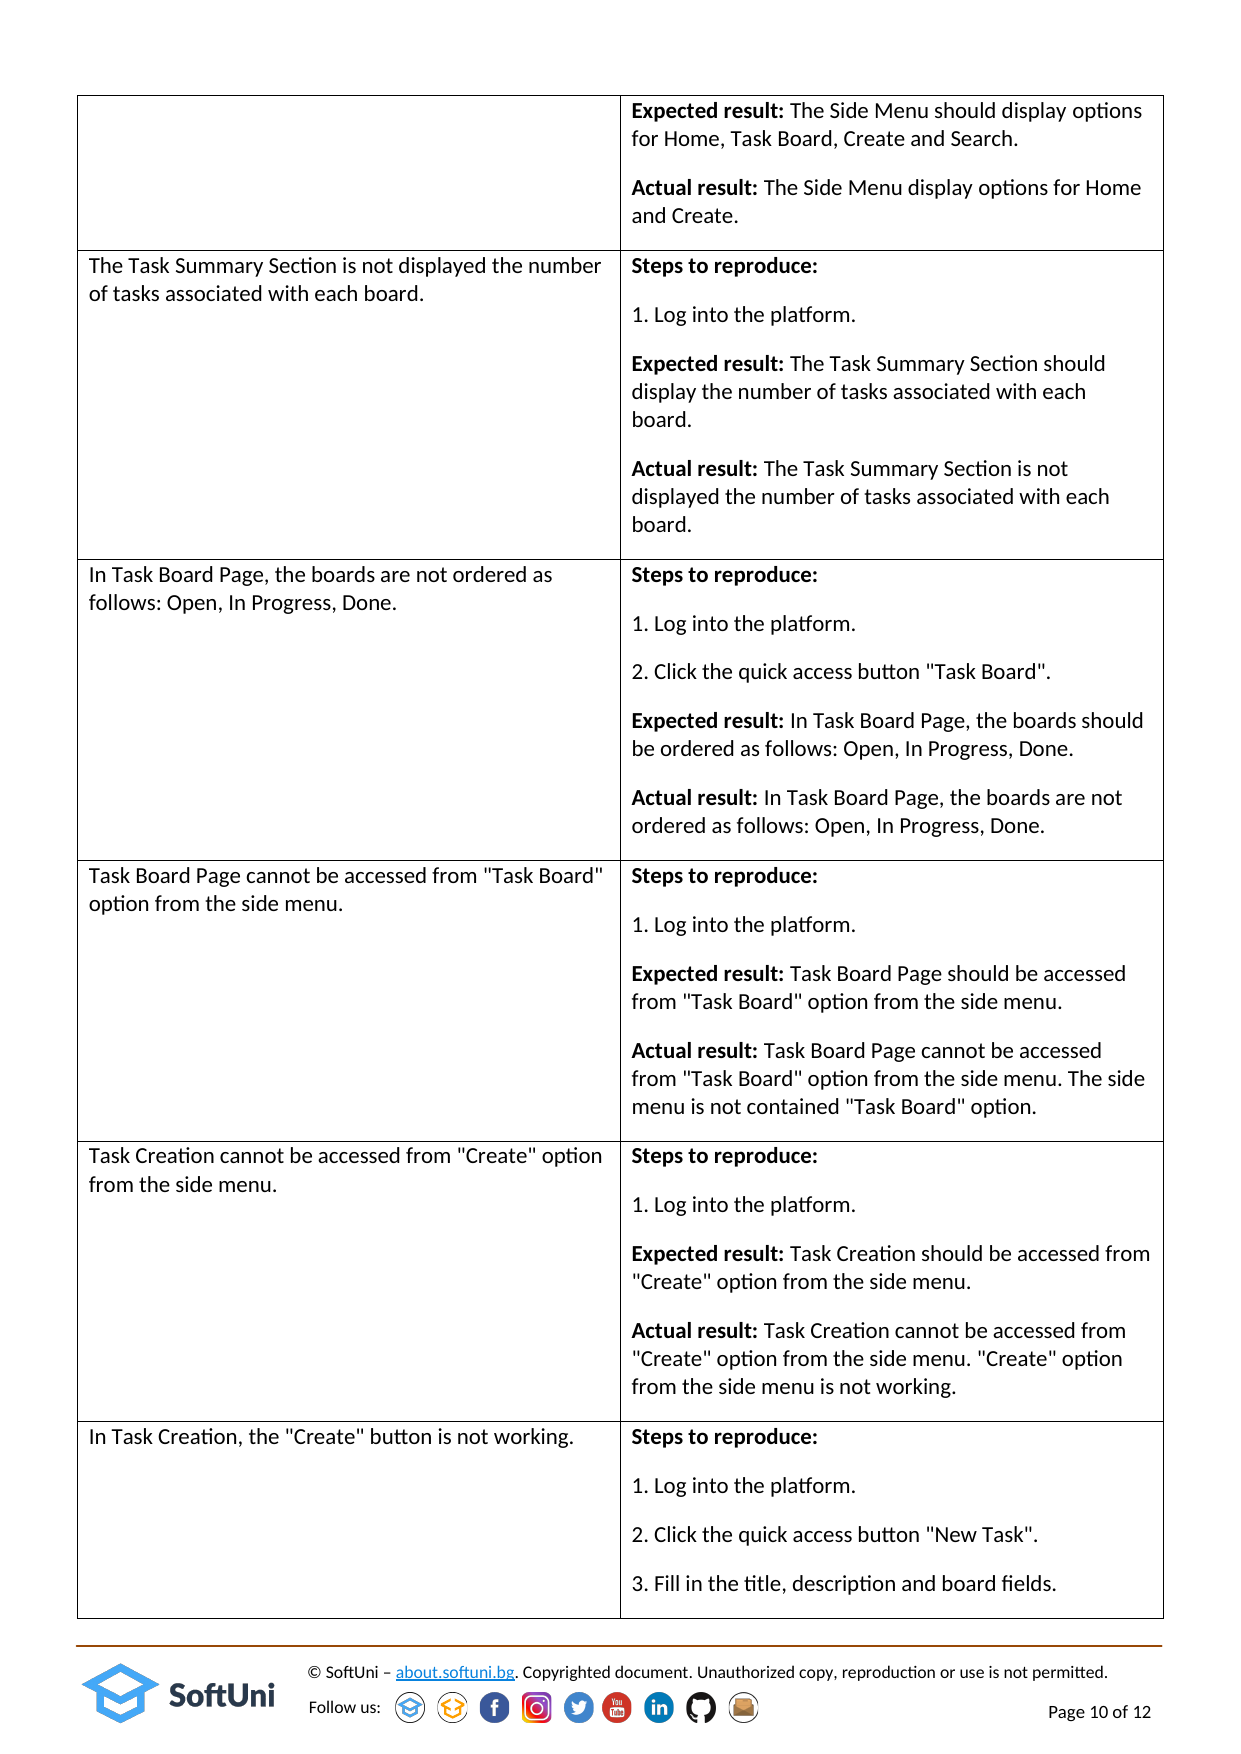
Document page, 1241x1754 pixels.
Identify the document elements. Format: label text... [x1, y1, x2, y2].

picture [728, 1692, 759, 1723]
picture [644, 1692, 653, 1701]
picture [602, 1692, 632, 1723]
picture [522, 1692, 552, 1723]
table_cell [621, 1422, 1163, 1618]
picture [437, 1692, 468, 1723]
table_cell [78, 1422, 620, 1618]
table_cell Steps to reproduce: 1. Log into the platform. Expected result: Task Board Page should be accessed from "Task Board" option from the side menu. Actual result: Task Board Page cannot be accessed from "Task Board" option from the side menu. The side menu is not contained "Task Board" option. [621, 861, 1163, 1141]
picture [665, 1692, 674, 1701]
picture [395, 1692, 425, 1723]
table_cell Steps to reproduce: 1. Log into the platform. 2. Click the quick access button "Task Board". Expected result: In Task Board Page, the boards should be ordered as follows: Open, In Progress, Done. Actual result: In Task Board Page, the boards are not ordered as follows: Open, In Progress, Done. [621, 560, 1163, 860]
table_cell In Task Board Page, the boards are not ordered as follows: Open, In Progress, Done. [78, 560, 620, 860]
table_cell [621, 96, 1163, 250]
picture [75, 1658, 281, 1729]
table_cell Task Board Page cannot be accessed from "Task Board" option from the side menu. [78, 861, 620, 1141]
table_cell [78, 96, 620, 250]
table_cell Task Creation cannot be accessed from "Create" option from the side menu. [78, 1142, 620, 1421]
picture [564, 1692, 594, 1723]
table_cell The Task Summary Section is not displayed the number of tasks associated with each board. [78, 251, 620, 559]
picture [658, 1705, 667, 1714]
picture [644, 1714, 653, 1723]
picture [686, 1692, 716, 1723]
picture [479, 1692, 510, 1723]
table_cell Steps to reproduce: 1. Log into the platform. Expected result: The Task Summary Section should display the number of tasks associated with each board. Actual result: The Task Summary Section is not displayed the number of tasks associated with each board. [621, 251, 1163, 559]
table_cell Steps to reproduce: 1. Log into the platform. Expected result: Task Creation should be accessed from "Create" option from the side menu. Actual result: Task Creation cannot be accessed from "Create" option from the side menu. "Create" option from the side menu is not working. [621, 1142, 1163, 1421]
picture [665, 1714, 674, 1723]
